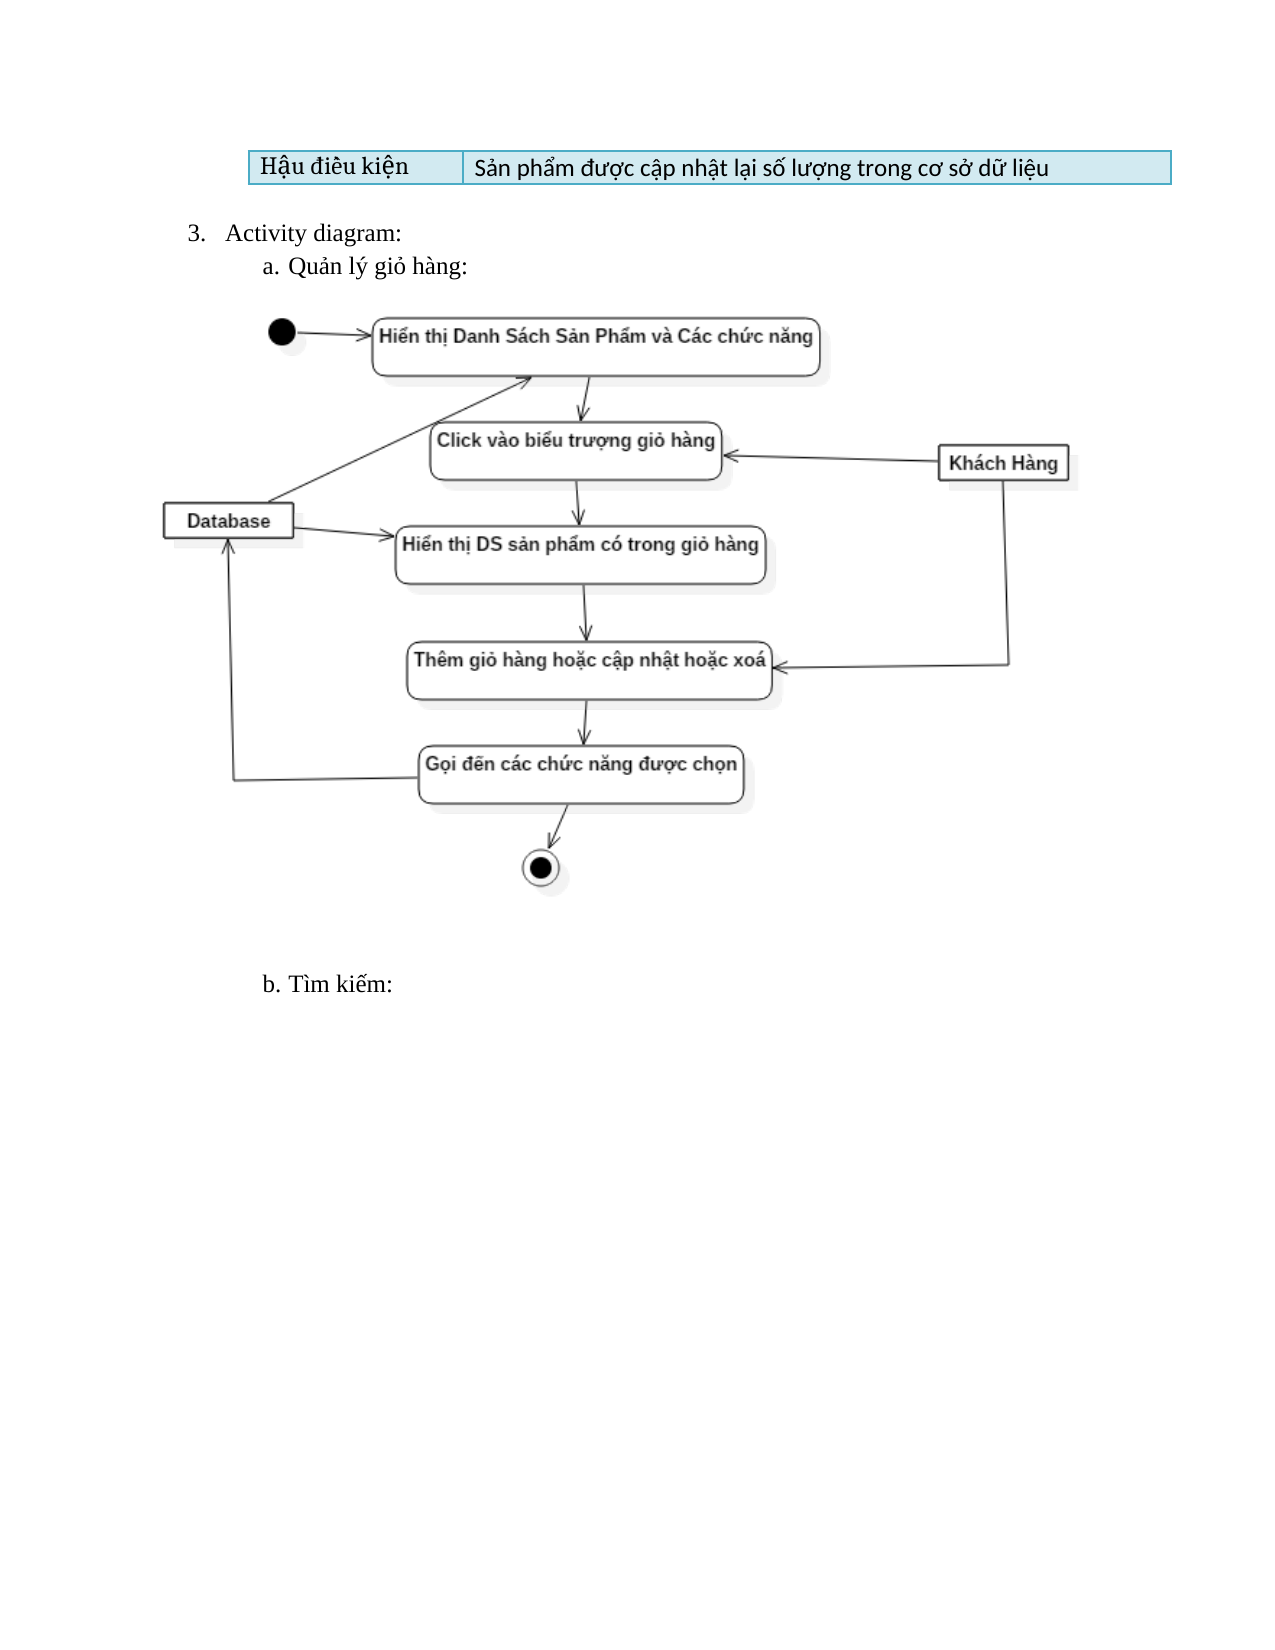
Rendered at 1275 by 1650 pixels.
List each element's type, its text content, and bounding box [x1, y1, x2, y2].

table_cell Sản phẩm được cập nhật lại số lượng trong cơ sở dữ liệu [464, 152, 1170, 183]
list Tìm kiếm: [262, 969, 1125, 997]
table_cell Hậu điều kiện [250, 152, 462, 183]
picture [150, 304, 1125, 944]
list Quản lý giỏ hàng: [262, 251, 1125, 279]
list Activity diagram: [187, 218, 1125, 246]
